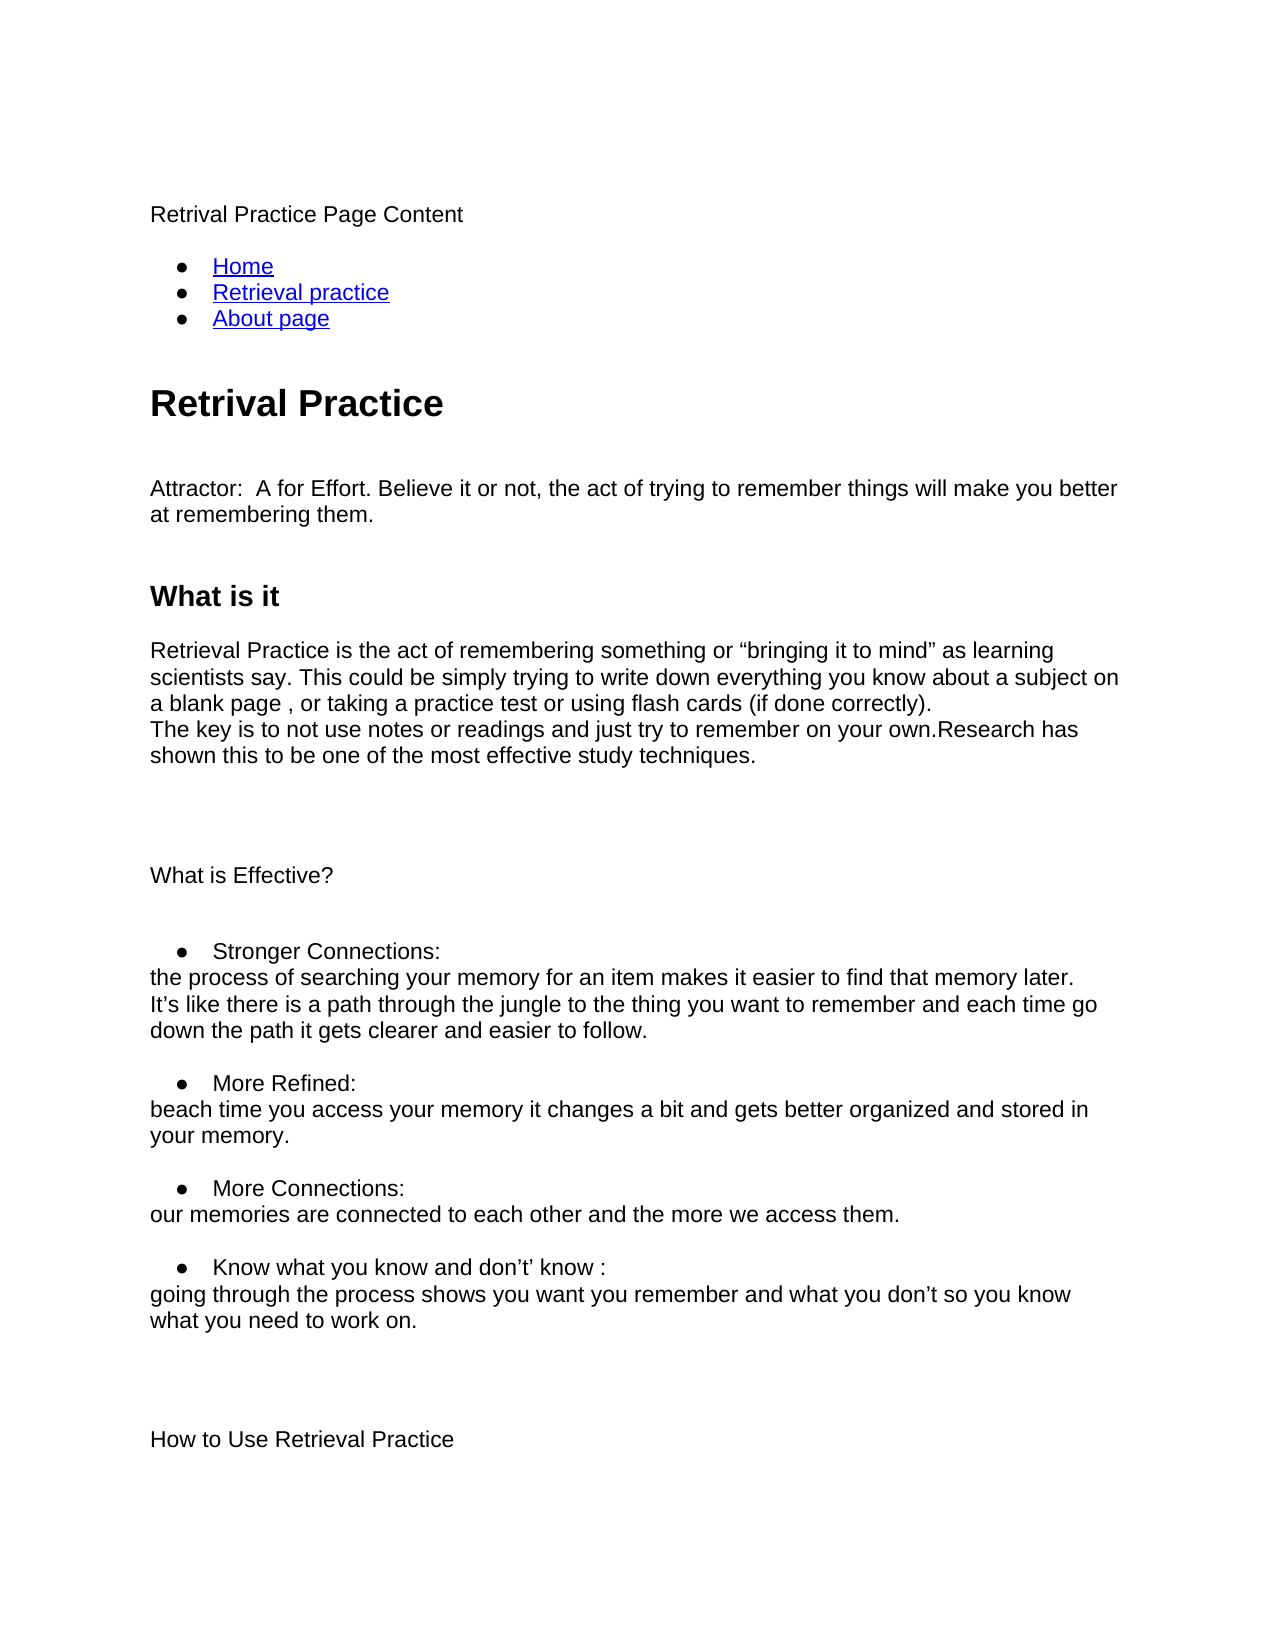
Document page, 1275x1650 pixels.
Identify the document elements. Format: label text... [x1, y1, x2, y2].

list Stronger Connections: [175, 938, 1125, 964]
list Home [175, 253, 1125, 279]
subtitle What is it [150, 578, 1125, 612]
list Retrieval practice [175, 279, 1125, 305]
text What is Effective? [150, 862, 1125, 888]
list Know what you know and don’t’ know : [175, 1254, 1125, 1281]
text The key is to not use notes or readings and just try to remember on your own.Research has shown this to be one of the most effective study techniques. [150, 716, 1125, 769]
subtitle Retrival Practice [150, 382, 1125, 425]
text It’s like there is a path through the jungle to the thing you want to remember and each time go down the path it gets clearer and easier to follow. [150, 991, 1125, 1043]
list About page [175, 305, 1125, 332]
text our memories are connected to each other and the more we access them. [150, 1201, 1125, 1228]
list More Connections: [175, 1175, 1125, 1201]
text beach time you access your memory it changes a bit and gets better organized and stored in your memory. [150, 1096, 1125, 1149]
text How to Use Retrieval Practice [150, 1426, 1125, 1452]
list More Refined: [175, 1070, 1125, 1096]
text the process of searching your memory for an item makes it easier to find that memory later. [150, 964, 1125, 991]
text Retrival Practice Page Content [150, 201, 1125, 228]
text Retrieval Practice is the act of remembering something or “bringing it to mind” as learning scientists say. This could be simply trying to write down everything you know about a subject on a blank page , or taking a practice test or using flash cards (if done correctly). [150, 637, 1125, 716]
text Attractor: A for Effort. Believe it or not, the act of trying to remember things will make you better at remembering them. [150, 474, 1125, 527]
text going through the process shows you want you remember and what you don’t so you know what you need to work on. [150, 1281, 1125, 1333]
